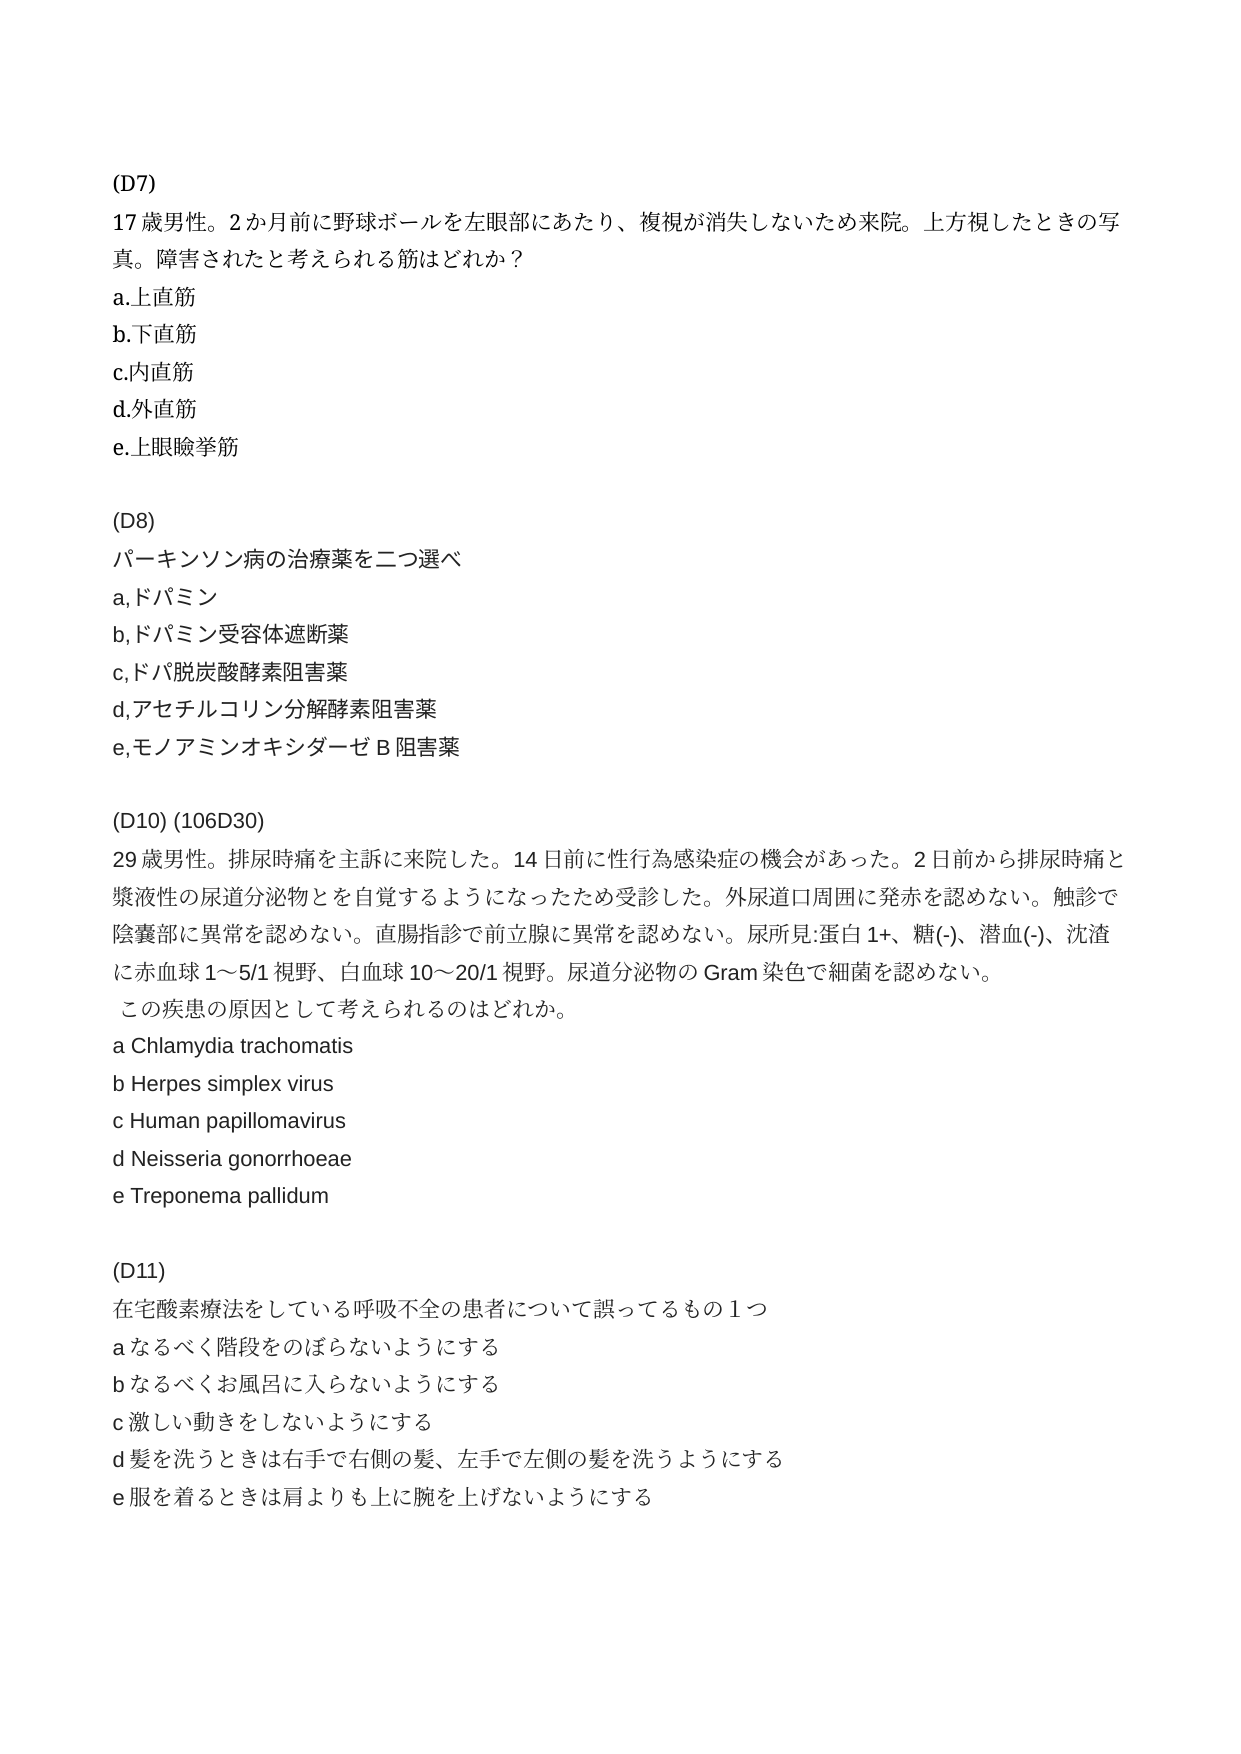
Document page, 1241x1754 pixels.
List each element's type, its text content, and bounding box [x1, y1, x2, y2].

text 17歳男性。2か月前に野球ボールを左眼部にあたり、複視が消失しないため来院。上方視したときの写真。障害されたと考えられる筋はどれか？ [112, 202, 1128, 277]
text (D10) (106D30) [112, 802, 1128, 839]
text b.下直筋 [112, 314, 1128, 352]
text (D7) [112, 164, 1128, 202]
text c.内直筋 [112, 352, 1128, 389]
text a.上直筋 [112, 277, 1128, 314]
text e.上眼瞼挙筋 [112, 427, 1128, 464]
text (D8) パーキンソン病の治療薬を二つ選べ a,ドパミン b,ドパミン受容体遮断薬 c,ドパ脱炭酸酵素阻害薬 d,アセチルコリン分解酵素阻害薬 e,モノアミンオキシダーゼB阻害薬 [112, 502, 1128, 764]
text 29歳男性。排尿時痛を主訴に来院した。14日前に性行為感染症の機会があった。2日前から排尿時痛と漿液性の尿道分泌物とを自覚するようになったため受診した。外尿道口周囲に発赤を認めない。触診で陰嚢部に異常を認めない。直腸指診で前立腺に異常を認めない。尿所見:蛋白1+、糖(-)、潜血(-)、沈渣に赤血球1～5/1視野、白血球10～20/1視野。尿道分泌物のGram染色で細菌を認めない。 この疾患の原因として考えられるのはどれか。 a Chlamydia trachomatis b Herpes simplex virus c Human papillomavirus d Neisseria gonorrhoeae e Treponema pallidum (D11) 在宅酸素療法をしている呼吸不全の患者について誤ってるもの１つ aなるべく階段をのぼらないようにする bなるべくお風呂に入らないようにする c激しい動きをしないようにする d髪を洗うときは右手で右側の髪、左手で左側の髪を洗うようにする e服を着るときは肩よりも上に腕を上げないようにする [112, 839, 1128, 1514]
text d.外直筋 [112, 389, 1128, 427]
